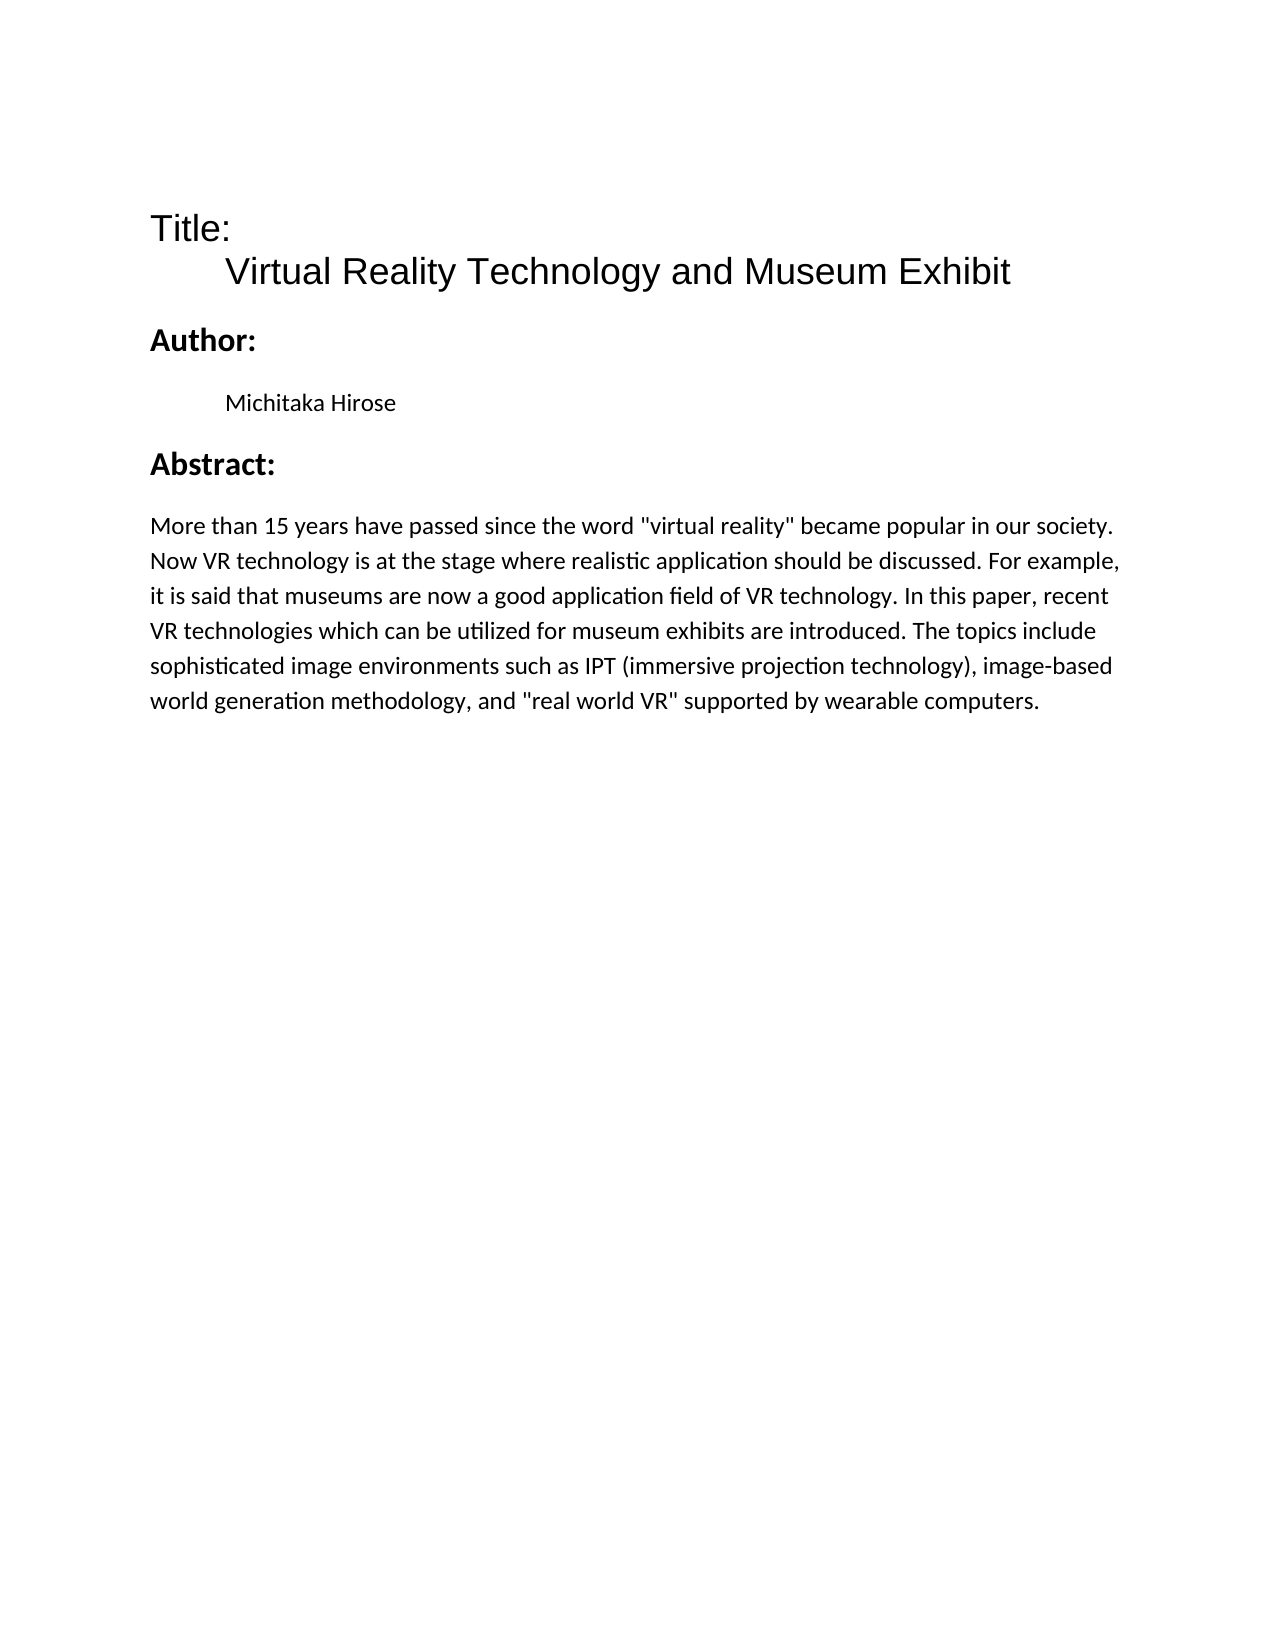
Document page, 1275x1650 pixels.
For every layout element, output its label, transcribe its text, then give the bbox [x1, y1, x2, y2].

text More than 15 years have passed since the word "virtual reality" became popular in our society. Now VR technology is at the stage where realistic application should be discussed. For example, it is said that museums are now a good application field of VR technology. In this paper, recent VR technologies which can be utilized for museum exhibits are introduced. The topics include sophisticated image environments such as IPT (immersive projection technology), image-based world generation methodology, and "real world VR" supported by wearable computers. [150, 510, 1125, 716]
text Title: [150, 206, 1125, 249]
text Michitaka Hirose [150, 387, 1125, 417]
text Virtual Reality Technology and Museum Exhibit [150, 249, 1125, 292]
text Author: [150, 319, 1125, 360]
text Abstract: [150, 443, 1125, 483]
